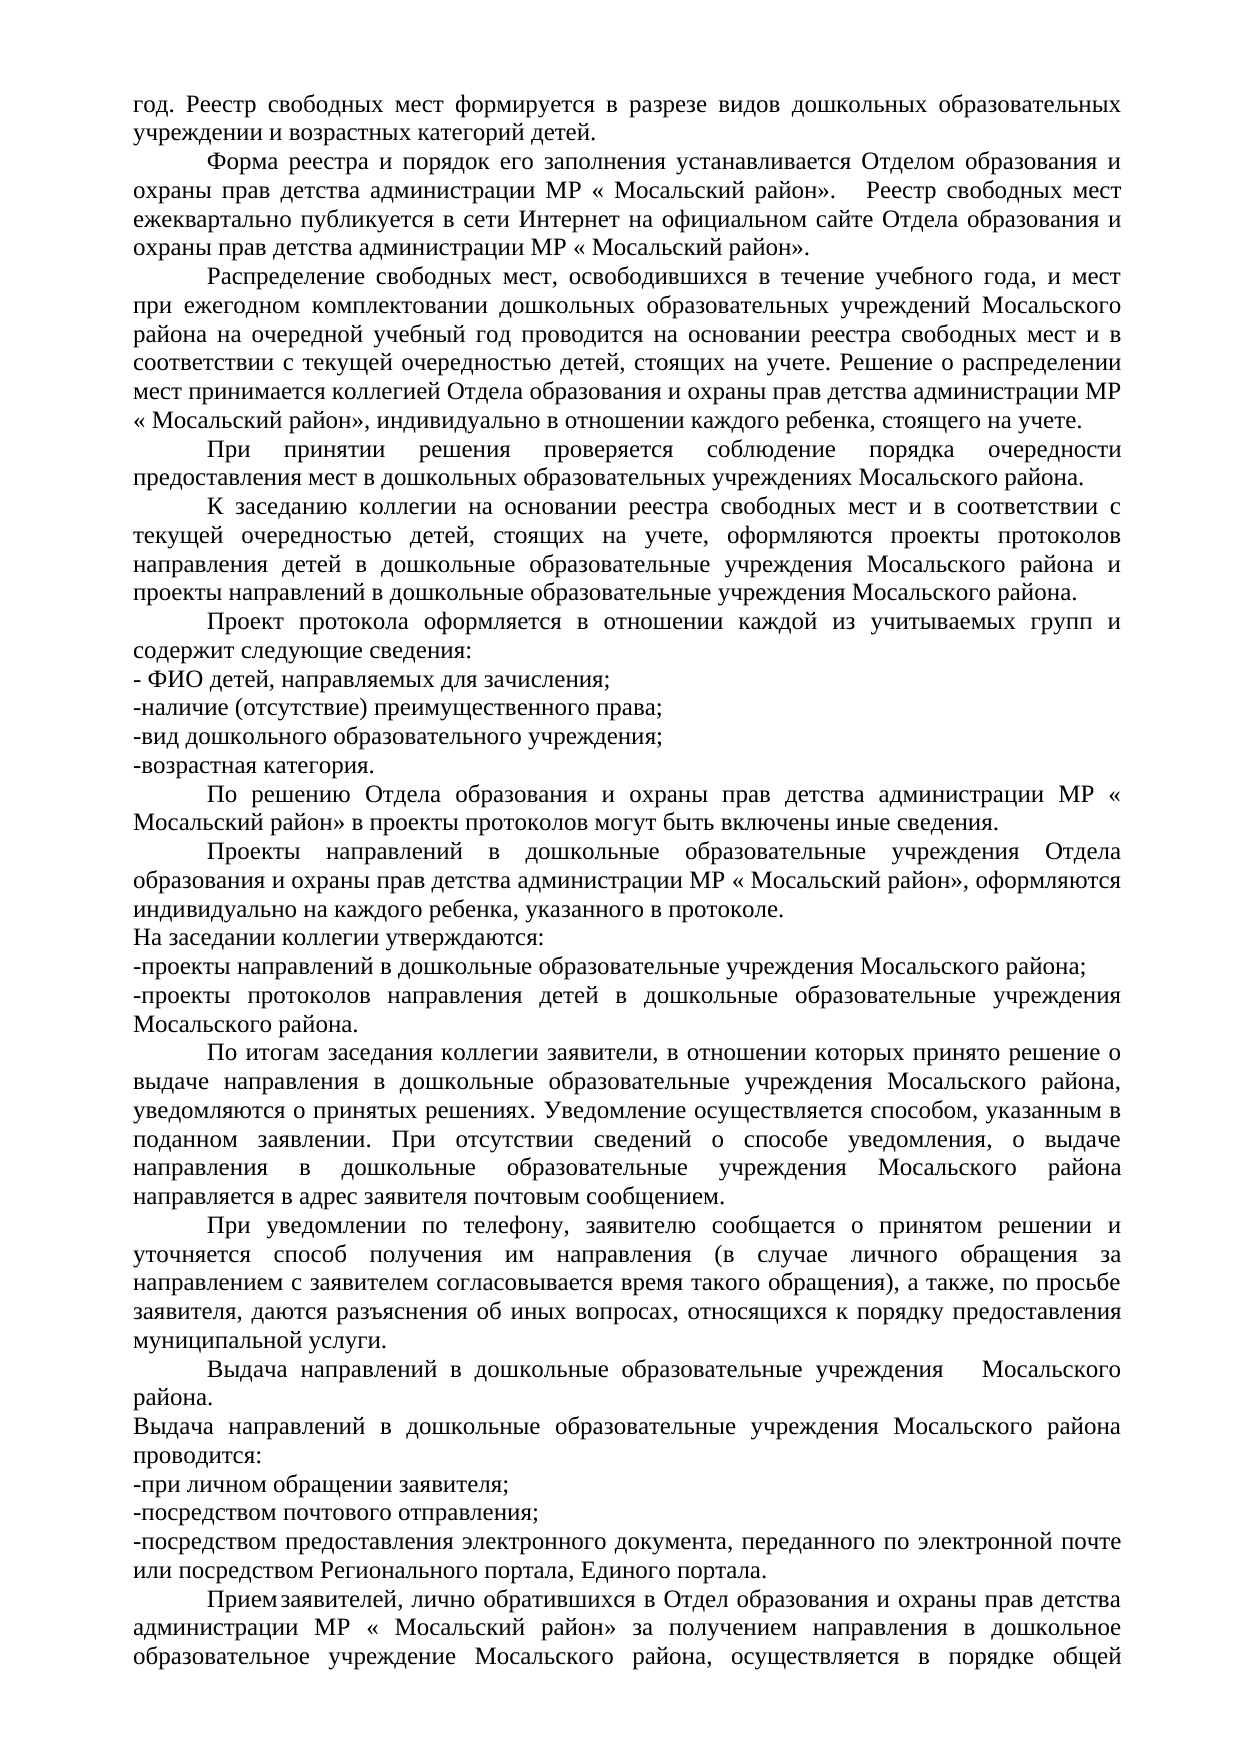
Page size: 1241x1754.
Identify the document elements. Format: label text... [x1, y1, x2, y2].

text Выдача направлений в дошкольные образовательные учреждения Мосальского района. [133, 1354, 1122, 1411]
text -посредством предоставления электронного документа, переданного по электронной почте или посредством Регионального портала, Единого портала. [133, 1526, 1122, 1584]
text Выдача направлений в дошкольные образовательные учреждения Мосальского района проводится: [133, 1411, 1122, 1469]
text При принятии решения проверяется соблюдение порядка очередности предоставления мест в дошкольных образовательных учреждениях Мосальского района. [133, 434, 1122, 491]
text - ФИО детей, направляемых для зачисления; [133, 664, 1122, 692]
text -наличие (отсутствие) преимущественного права; [133, 692, 1122, 721]
text Форма реестра и порядок его заполнения устанавливается Отделом образования и охраны прав детства администрации МР « Мосальский район». Реестр свободных мест ежеквартально публикуется в сети Интернет на официальном сайте Отдела образования и охраны прав детства администрации МР « Мосальский район». [133, 146, 1122, 261]
text -при личном обращении заявителя; [133, 1469, 1122, 1497]
text -вид дошкольного образовательного учреждения; [133, 721, 1122, 750]
text -проекты направлений в дошкольные образовательные учреждения Мосальского района; [133, 951, 1122, 980]
text Проекты направлений в дошкольные образовательные учреждения Отдела образования и охраны прав детства администрации МР « Мосальский район», оформляются индивидуально на каждого ребенка, указанного в протоколе. [133, 836, 1122, 922]
text На заседании коллегии утверждаются: [133, 922, 1122, 951]
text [133, 1584, 1122, 1670]
text Проект протокола оформляется в отношении каждой из учитываемых групп и содержит следующие сведения: [133, 606, 1122, 664]
text -проекты протоколов направления детей в дошкольные образовательные учреждения Мосальского района. [133, 980, 1122, 1037]
text По решению Отдела образования и охраны прав детства администрации МР « Мосальский район» в проекты протоколов могут быть включены иные сведения. [133, 779, 1122, 836]
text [133, 89, 1122, 146]
text По итогам заседания коллегии заявители, в отношении которых принято решение о выдаче направления в дошкольные образовательные учреждения Мосальского района, уведомляются о принятых решениях. Уведомление осуществляется способом, указанным в поданном заявлении. При отсутствии сведений о способе уведомления, о выдаче направления в дошкольные образовательные учреждения Мосальского района направляется в адрес заявителя почтовым сообщением. [133, 1037, 1122, 1210]
text К заседанию коллегии на основании реестра свободных мест и в соответствии с текущей очередностью детей, стоящих на учете, оформляются проекты протоколов направления детей в дошкольные образовательные учреждения Мосальского района и проекты направлений в дошкольные образовательные учреждения Мосальского района. [133, 491, 1122, 606]
text Распределение свободных мест, освободившихся в течение учебного года, и мест при ежегодном комплектовании дошкольных образовательных учреждений Мосальского района на очередной учебный год проводится на основании реестра свободных мест и в соответствии с текущей очередностью детей, стоящих на учете. Решение о распределении мест принимается коллегией Отдела образования и охраны прав детства администрации МР « Мосальский район», индивидуально в отношении каждого ребенка, стоящего на учете. [133, 261, 1122, 434]
text При уведомлении по телефону, заявителю сообщается о принятом решении и уточняется способ получения им направления (в случае личного обращения за направлением с заявителем согласовывается время такого обращения), а также, по просьбе заявителя, даются разъяснения об иных вопросах, относящихся к порядку предоставления муниципальной услуги. [133, 1210, 1122, 1354]
text -возрастная категория. [133, 750, 1122, 779]
text -посредством почтового отправления; [133, 1497, 1122, 1526]
